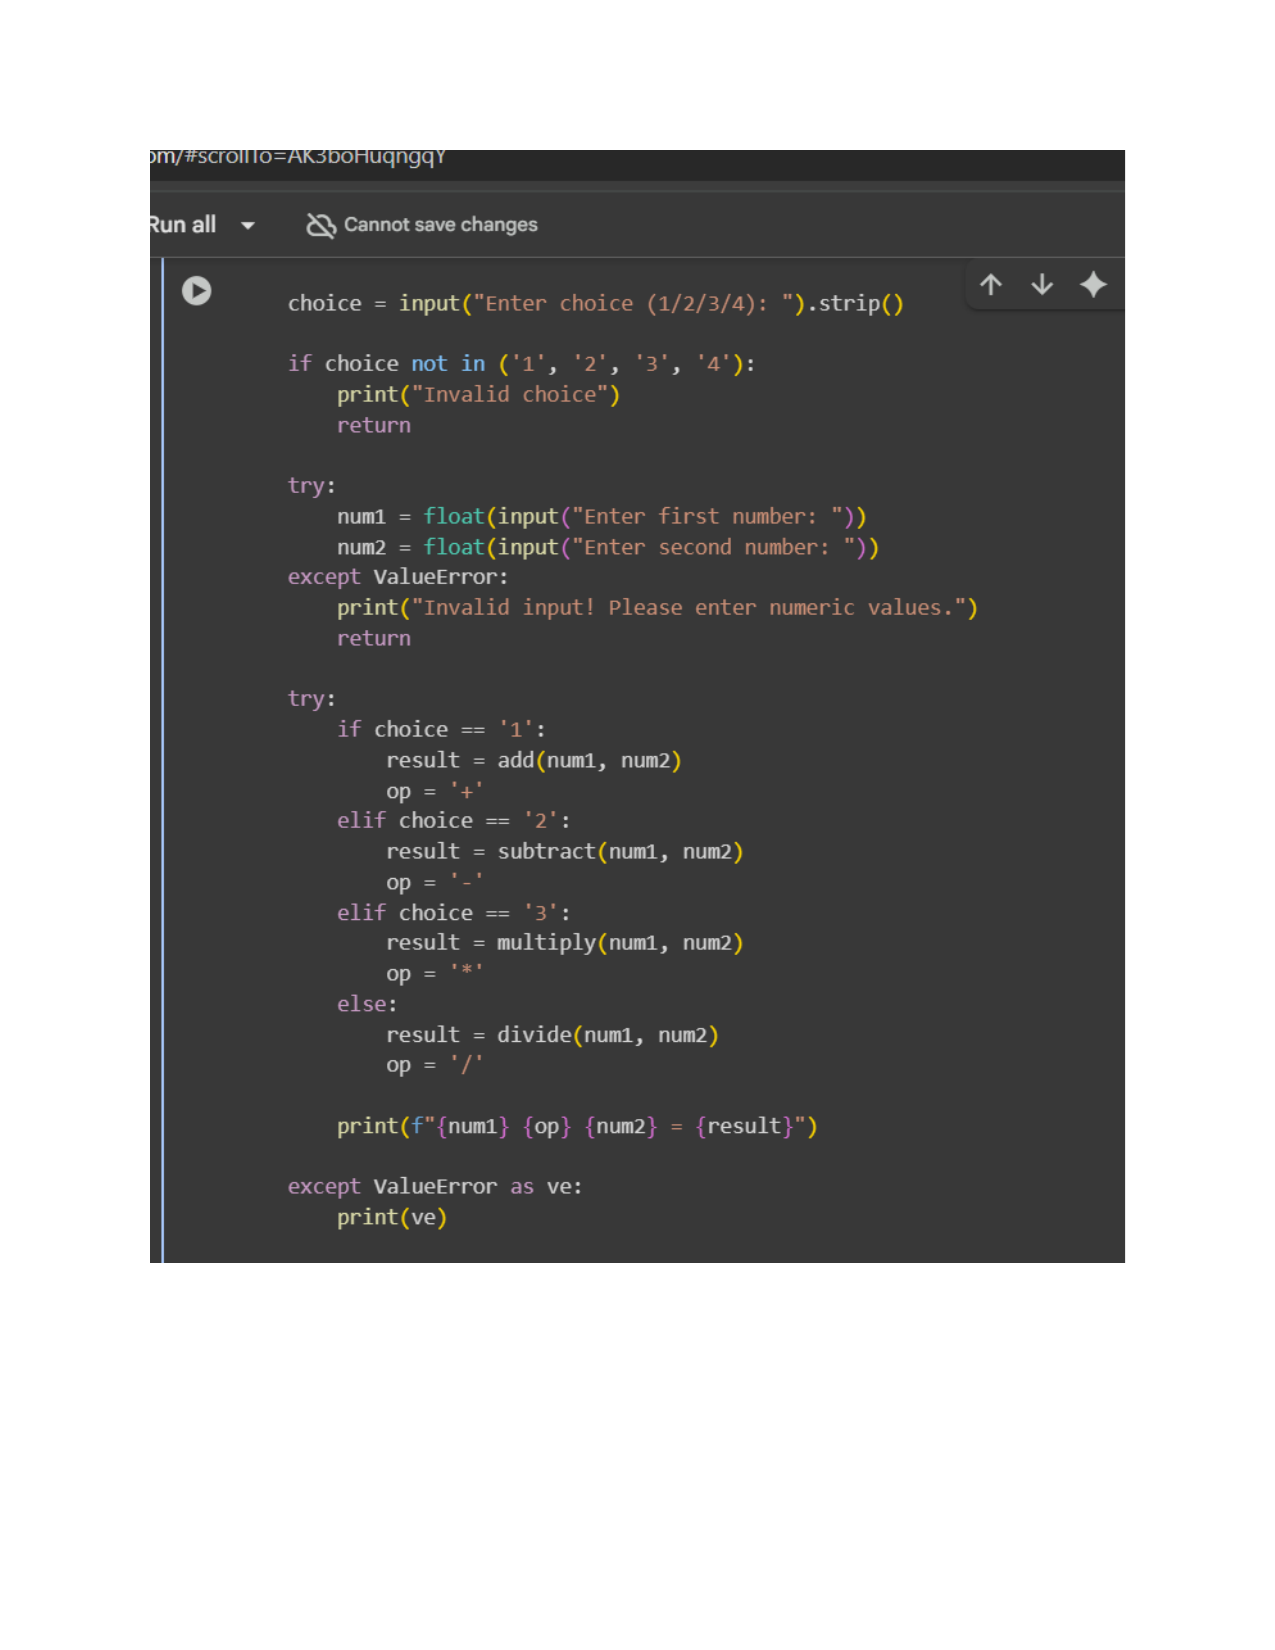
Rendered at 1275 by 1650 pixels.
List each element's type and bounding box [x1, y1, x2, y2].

picture [150, 150, 1125, 1263]
